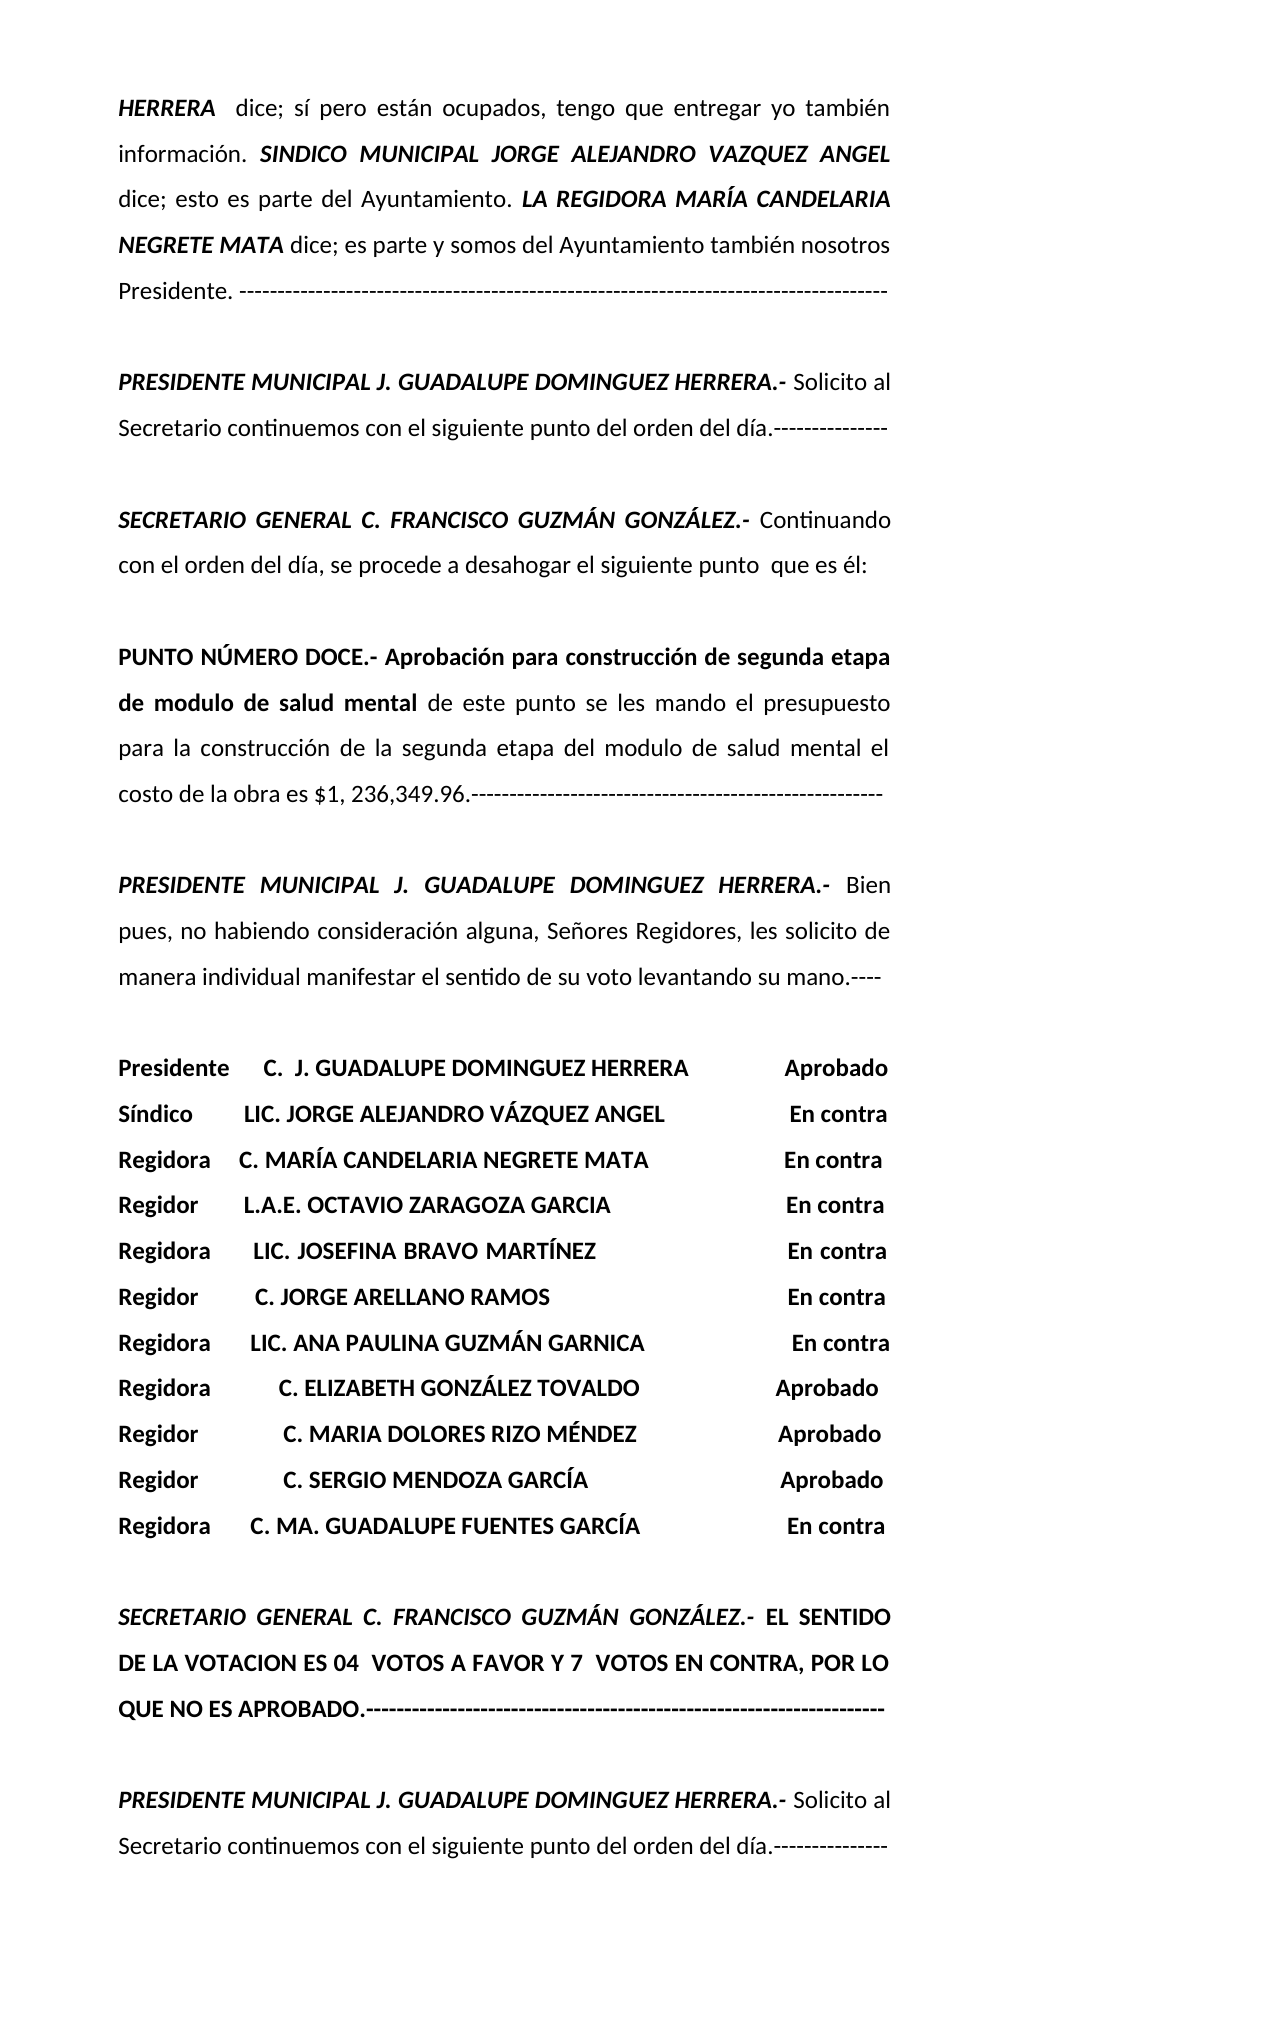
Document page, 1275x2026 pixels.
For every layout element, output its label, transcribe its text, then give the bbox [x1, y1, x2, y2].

text PRESIDENTE MUNICIPAL J. GUADALUPE DOMINGUEZ HERRERA.- Solicito al Secretario continuemos con el siguiente punto del orden del día.--------------- [118, 1784, 891, 1860]
text Regidor L.A.E. OCTAVIO ZARAGOZA GARCIA En contra [118, 1190, 891, 1220]
list SECRETARIO GENERAL C. FRANCISCO GUZMÁN GONZÁLEZ.- EL SENTIDO DE LA VOTACION ES 04 VOTOS A FAVOR Y 7 VOTOS EN CONTRA, POR LO QUE NO ES APROBADO.-------------------------------------------------------------------- [118, 1601, 891, 1723]
text Presidente C. J. GUADALUPE DOMINGUEZ HERRERA Aprobado [118, 1052, 891, 1083]
text Síndico LIC. JORGE ALEJANDRO VÁZQUEZ ANGEL En contra [118, 1098, 891, 1129]
text Regidora LIC. ANA PAULINA GUZMÁN GARNICA En contra [118, 1327, 891, 1357]
text PRESIDENTE MUNICIPAL J. GUADALUPE DOMINGUEZ HERRERA.- Solicito al Secretario continuemos con el siguiente punto del orden del día.--------------- [118, 367, 891, 443]
text PUNTO NÚMERO DOCE.- Aprobación para construcción de segunda etapa de modulo de salud mental de este punto se les mando el presupuesto para la construcción de la segunda etapa del modulo de salud mental el costo de la obra es $1, 236,349.96.------------------------------------------------------ [118, 641, 891, 809]
text Regidora C. MARÍA CANDELARIA NEGRETE MATA En contra [118, 1144, 891, 1174]
text SECRETARIO GENERAL C. FRANCISCO GUZMÁN GONZÁLEZ.- Continuando con el orden del día, se procede a desahogar el siguiente punto que es él: [118, 504, 891, 580]
text PRESIDENTE MUNICIPAL J. GUADALUPE DOMINGUEZ HERRERA.- Bien pues, no habiendo consideración alguna, Señores Regidores, les solicito de manera individual manifestar el sentido de su voto levantando su mano.---- [118, 869, 891, 992]
text Regidora LIC. JOSEFINA BRAVO MARTÍNEZ En contra Regidor C. JORGE ARELLANO RAMOS En contra [118, 1235, 891, 1312]
text Regidora C. ELIZABETH GONZÁLEZ TOVALDO Aprobado [118, 1373, 891, 1403]
text Regidor C. SERGIO MENDOZA GARCÍA Aprobado [118, 1464, 891, 1494]
text Regidor C. MARIA DOLORES RIZO MÉNDEZ Aprobado [118, 1418, 891, 1449]
text Regidora C. MA. GUADALUPE FUENTES GARCÍA En contra [118, 1510, 891, 1540]
